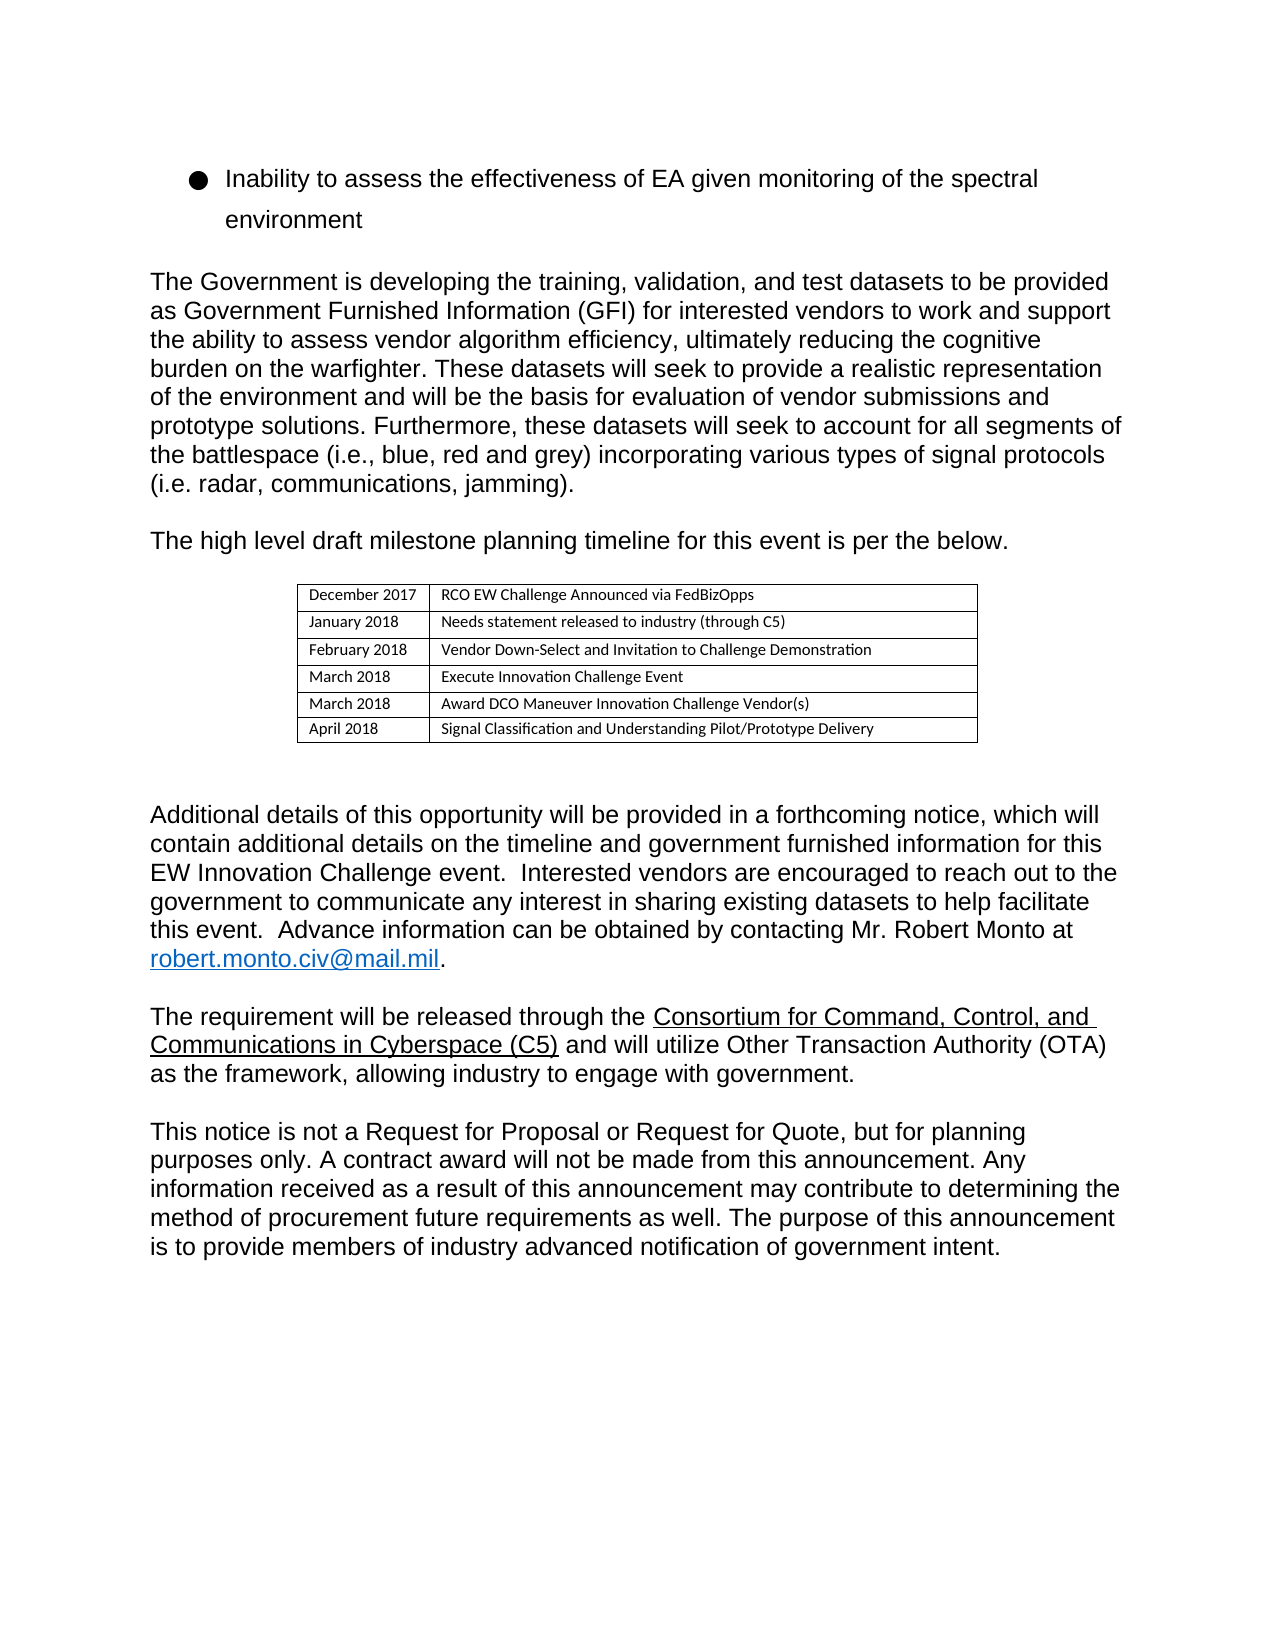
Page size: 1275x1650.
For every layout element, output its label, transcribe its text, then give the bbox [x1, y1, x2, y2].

text Additional details of this opportunity will be provided in a forthcoming notice, which will contain additional details on the timeline and government furnished information for this EW Innovation Challenge event. Interested vendors are encouraged to reach out to the government to communicate any interest in sharing existing datasets to help facilitate this event. Advance information can be obtained by contacting Mr. Robert Monto at robert.monto.civ@mail.mil. [150, 800, 1125, 973]
table_cell Award DCO Maneuver Innovation Challenge Vendor(s) [430, 693, 977, 717]
table_cell January 2018 [298, 612, 429, 638]
list Inability to assess the effectiveness of EA given monitoring of the spectral environment [187, 150, 1125, 234]
text The high level draft milestone planning timeline for this event is per the below. [150, 526, 1125, 555]
table_cell Execute Innovation Challenge Event [430, 666, 977, 692]
table_cell April 2018 [298, 718, 429, 742]
table_cell March 2018 [298, 666, 429, 692]
table_cell Signal Classification and Understanding Pilot/Prototype Delivery [430, 718, 977, 742]
table_header RCO EW Challenge Announced via FedBizOpps [430, 585, 977, 611]
table_cell March 2018 [298, 693, 429, 717]
text The Government is developing the training, validation, and test datasets to be provided as Government Furnished Information (GFI) for interested vendors to work and support the ability to assess vendor algorithm efficiency, ultimately reducing the cognitive burden on the warfighter. These datasets will seek to provide a realistic representation of the environment and will be the basis for evaluation of vendor submissions and prototype solutions. Furthermore, these datasets will seek to account for all segments of the battlespace (i.e., blue, red and grey) incorporating various types of signal protocols (i.e. radar, communications, jamming). [150, 267, 1125, 497]
table_cell Needs statement released to industry (through C5) [430, 612, 977, 638]
table_cell February 2018 [298, 639, 429, 665]
table_header December 2017 [298, 585, 429, 611]
text The requirement will be released through the Consortium for Command, Control, and Communications in Cyberspace (C5) and will utilize Other Transaction Authority (OTA) as the framework, allowing industry to engage with government. [150, 1002, 1125, 1088]
table_cell Vendor Down-Select and Invitation to Challenge Demonstration [430, 639, 977, 665]
text This notice is not a Request for Proposal or Request for Quote, but for planning purposes only. A contract award will not be made from this announcement. Any information received as a result of this announcement may contribute to determining the method of procurement future requirements as well. The purpose of this announcement is to provide members of industry advanced notification of government intent. [150, 1117, 1125, 1260]
